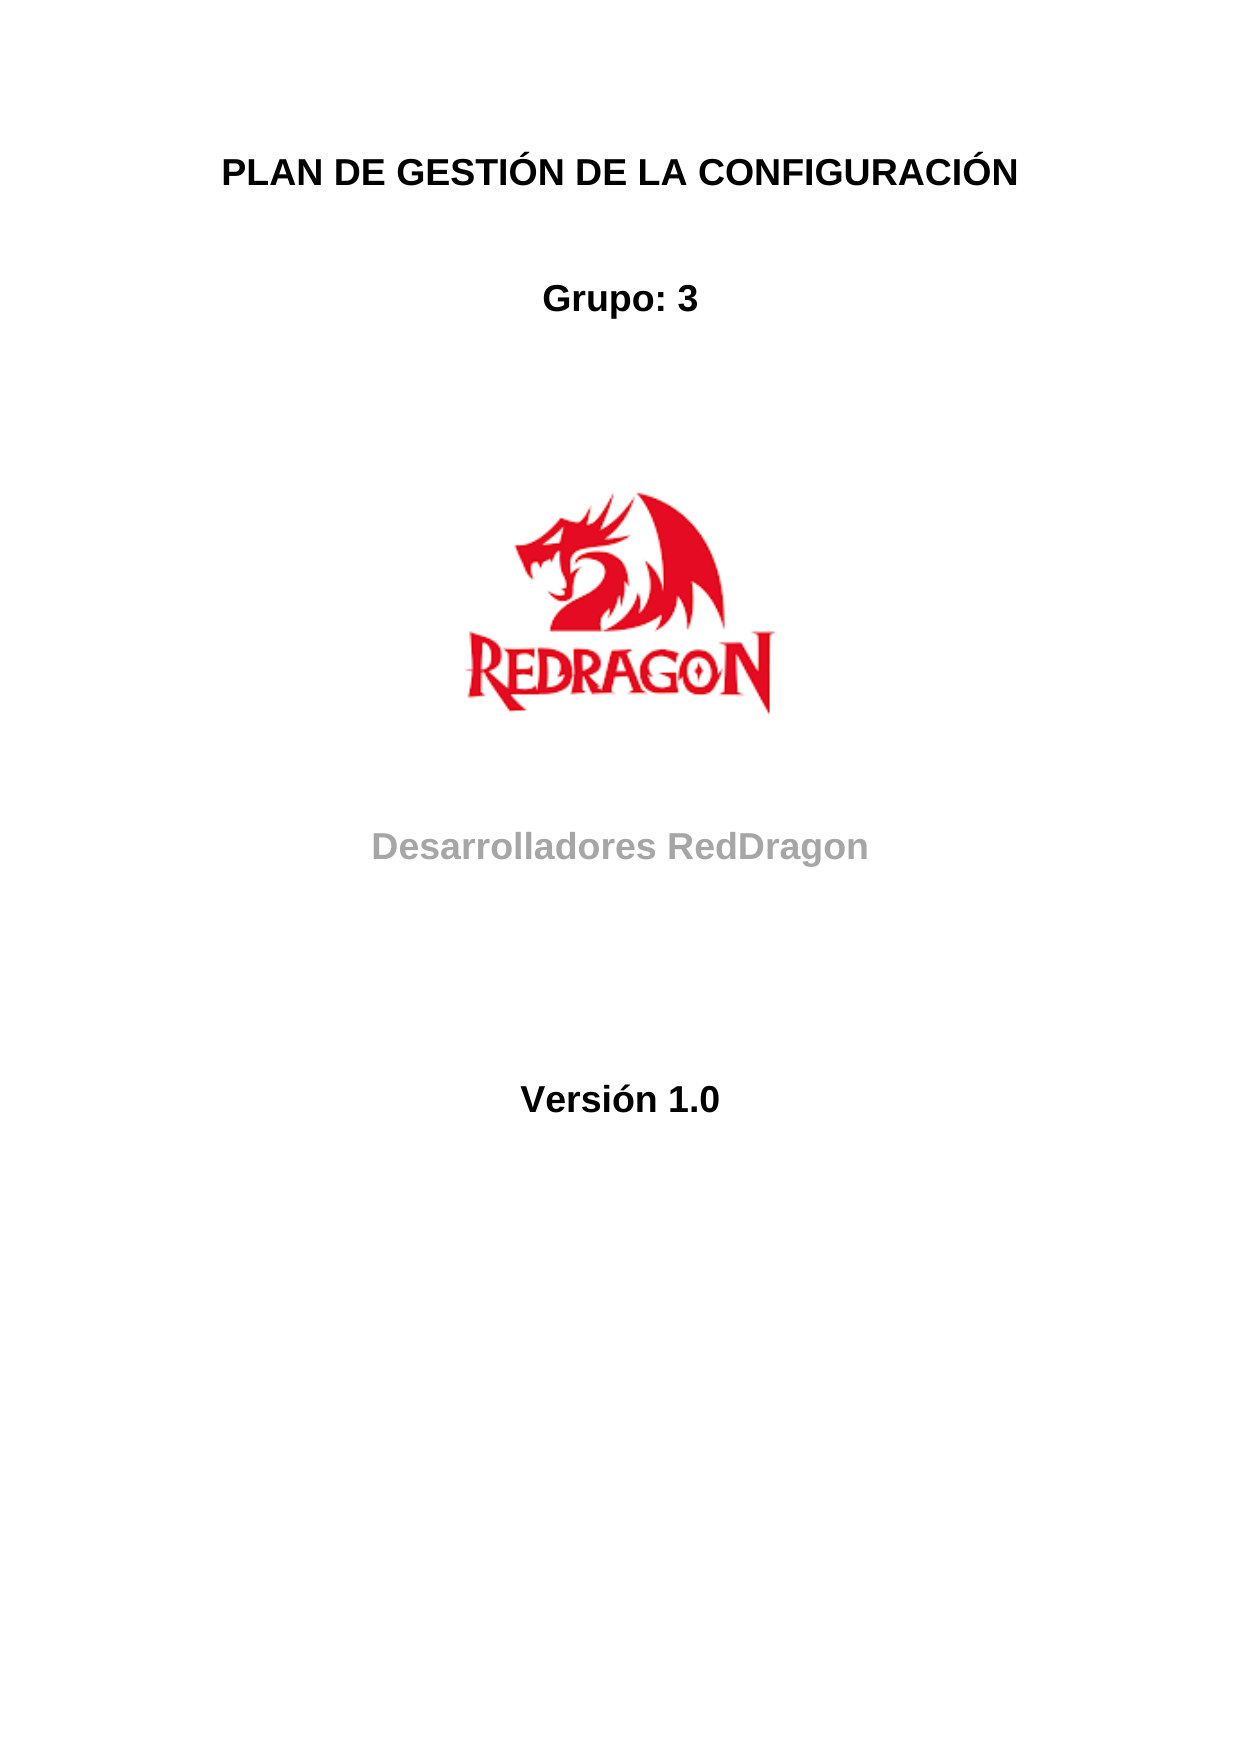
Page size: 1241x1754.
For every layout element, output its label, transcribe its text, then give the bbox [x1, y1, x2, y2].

text PLAN DE GESTIÓN DE LA CONFIGURACIÓN [150, 150, 1090, 193]
text Desarrolladores RedDragon [150, 824, 1090, 867]
picture [418, 402, 822, 806]
text Versión 1.0 [150, 1077, 1090, 1120]
text Grupo: 3 [150, 276, 1090, 319]
